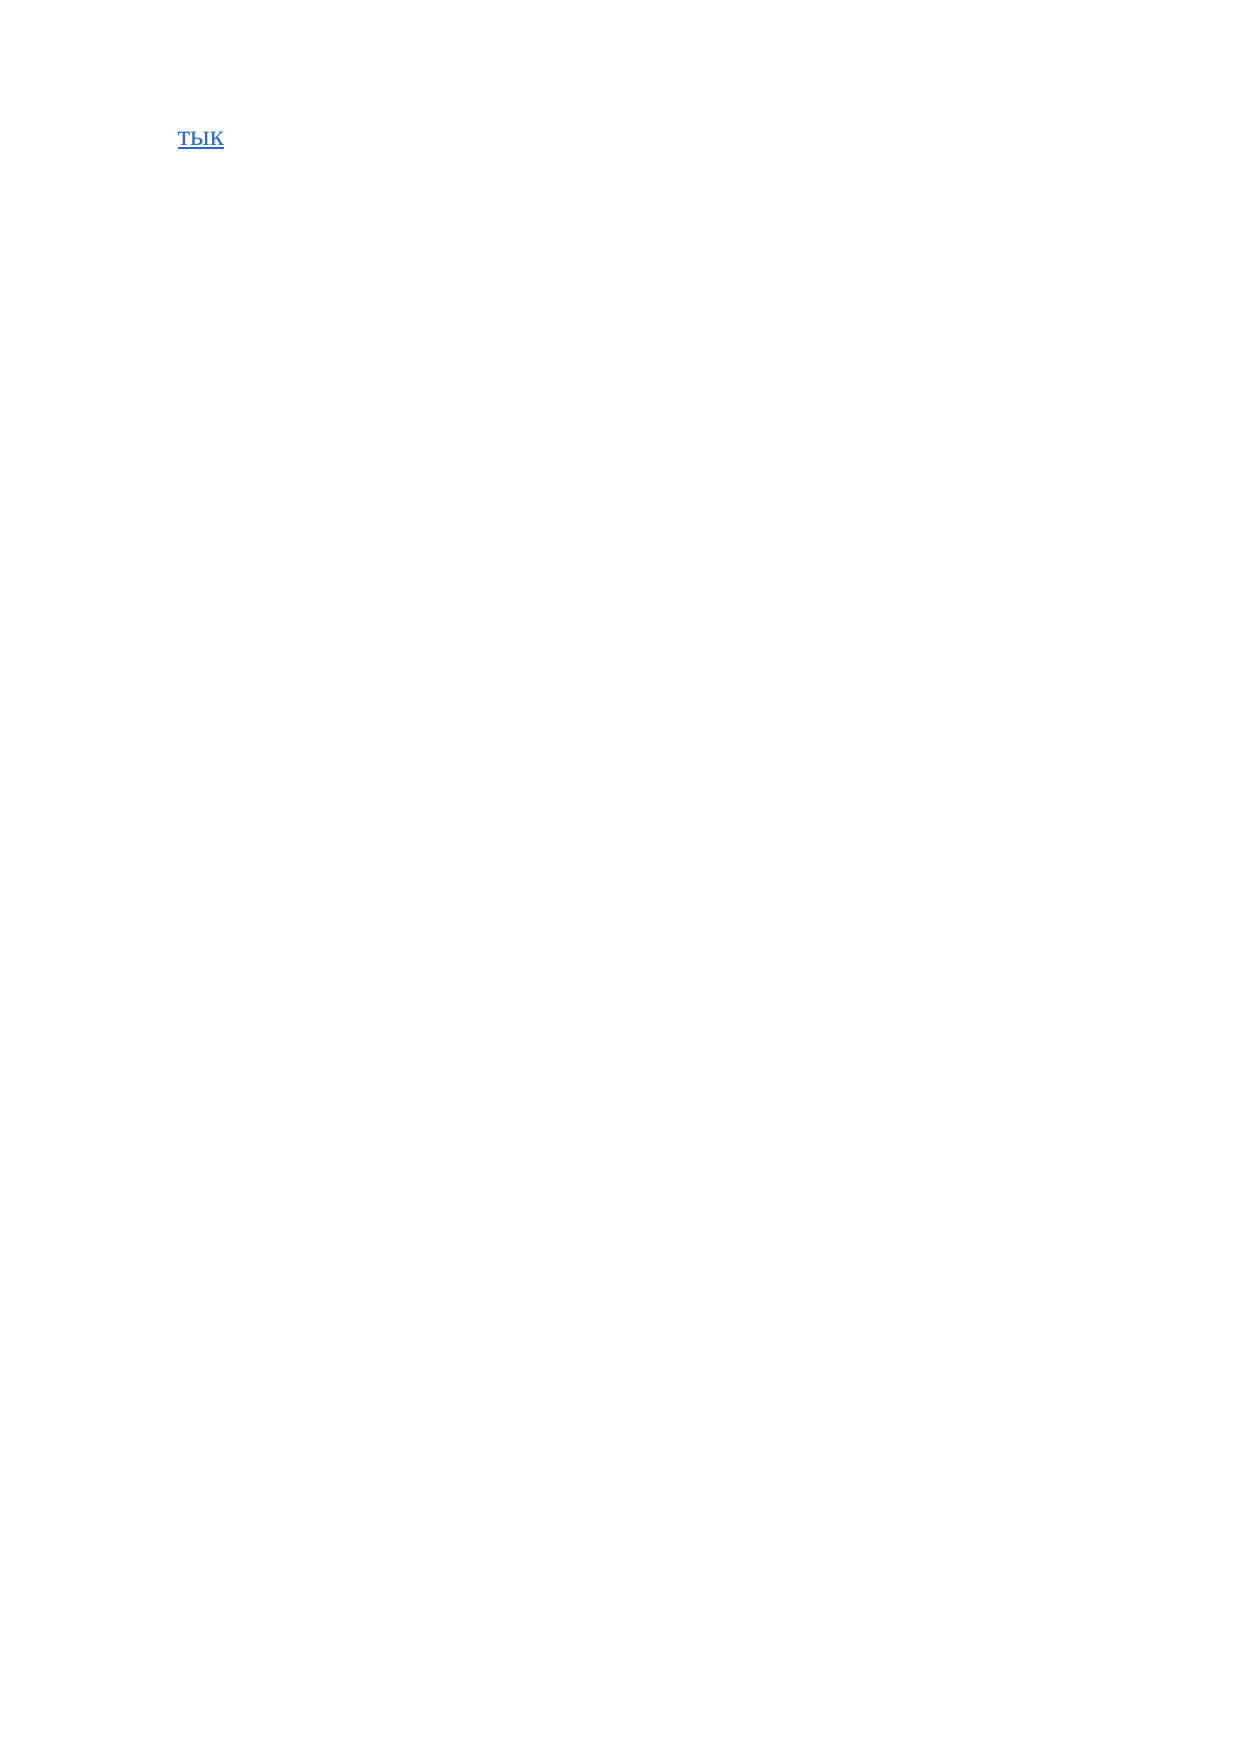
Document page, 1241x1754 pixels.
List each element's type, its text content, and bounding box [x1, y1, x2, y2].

text тык [177, 118, 1152, 152]
